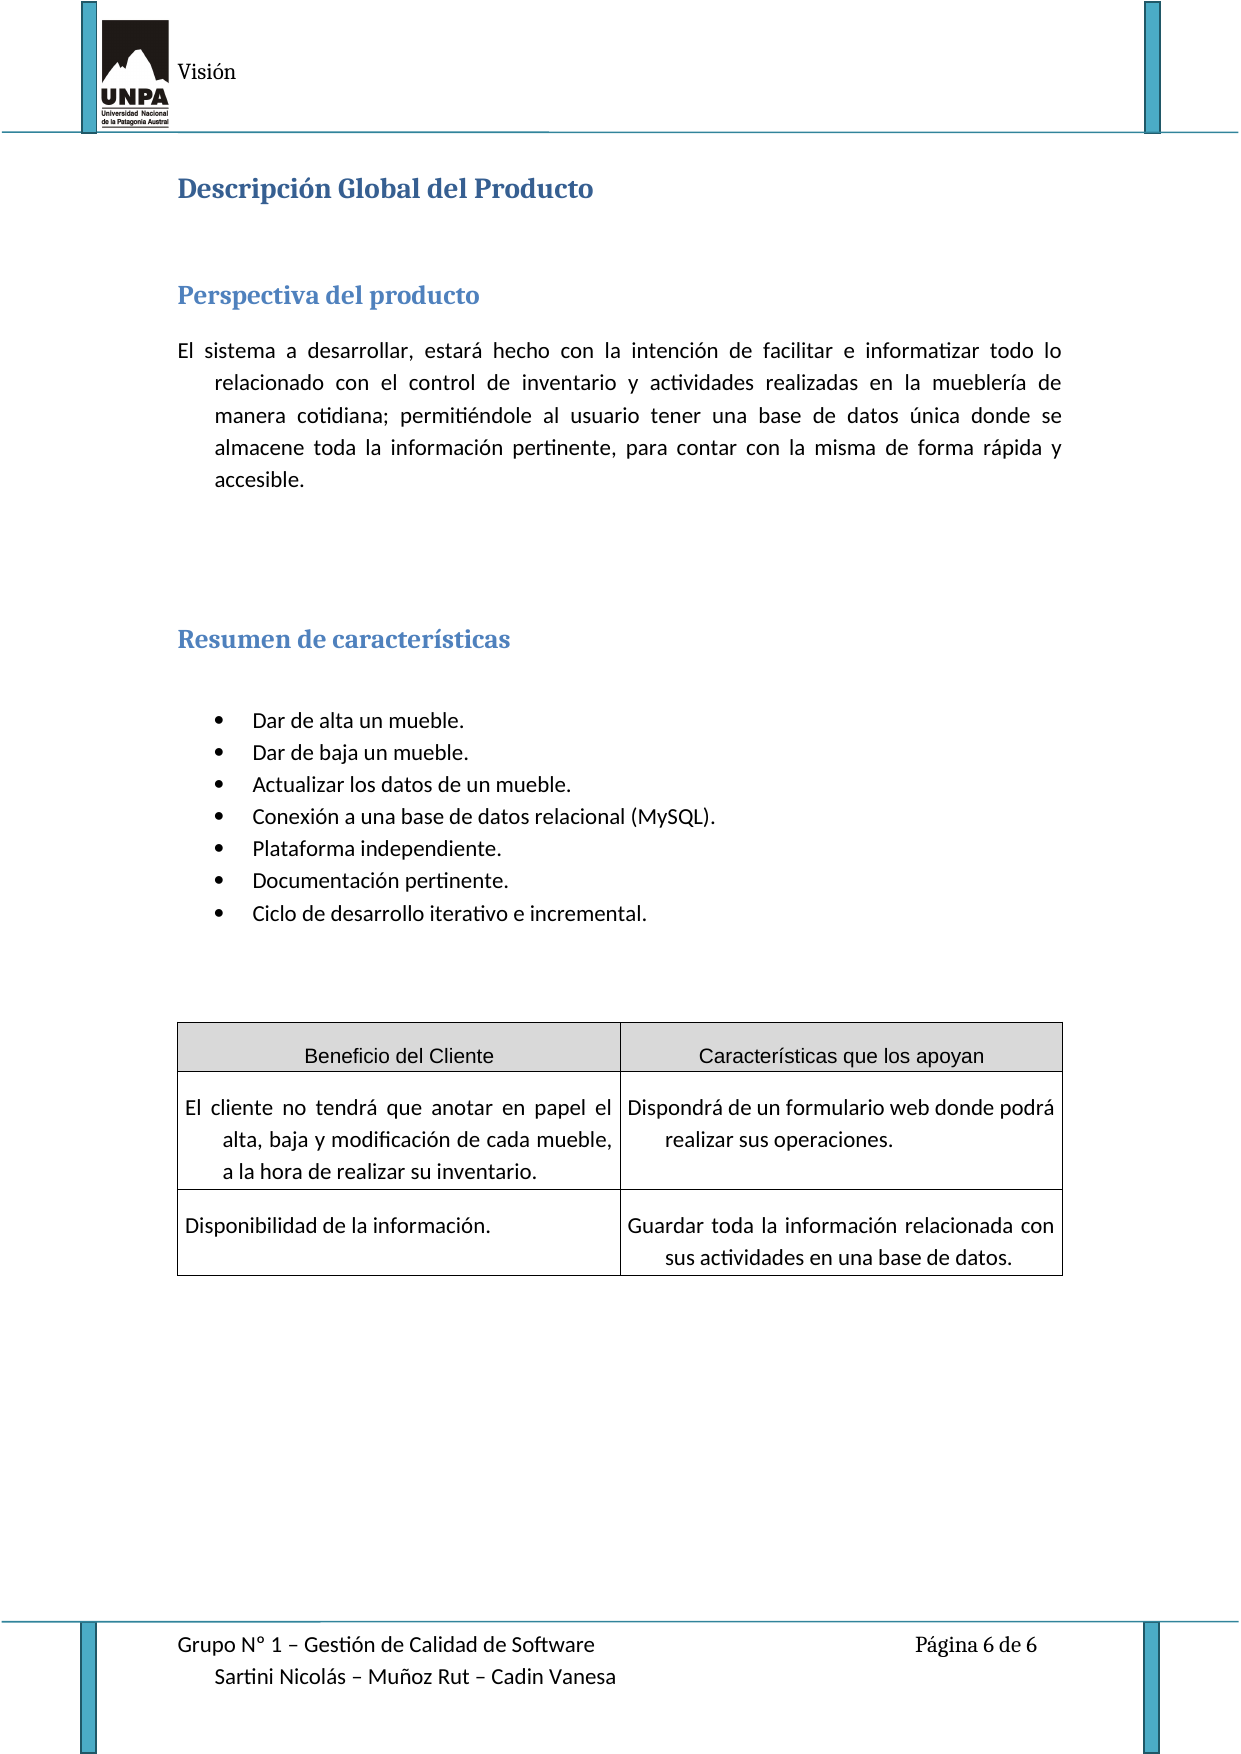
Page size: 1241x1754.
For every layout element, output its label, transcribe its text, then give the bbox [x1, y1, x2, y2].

table_header Características que los apoyan [621, 1023, 1062, 1071]
list Dar de alta un mueble. [215, 706, 1063, 734]
text Resumen de características [177, 624, 1063, 655]
list Actualizar los datos de un mueble. [215, 770, 1063, 798]
picture [100, 18, 170, 129]
table_header Beneficio del Cliente [178, 1023, 620, 1071]
table_cell Disponibilidad de la información. [178, 1190, 620, 1275]
list Plataforma independiente. [215, 834, 1063, 862]
list Documentación pertinente. [215, 867, 1063, 895]
table_cell Dispondrá de un formulario web donde podrá realizar sus operaciones. [621, 1072, 1062, 1189]
table_cell El cliente no tendrá que anotar en papel el alta, baja y modificación de cada mueble, a la hora de realizar su inventario. [178, 1072, 620, 1189]
table_cell Guardar toda la información relacionada con sus actividades en una base de datos. [621, 1190, 1062, 1275]
list Dar de baja un mueble. [215, 738, 1063, 766]
list Conexión a una base de datos relacional (MySQL). [215, 802, 1063, 830]
text Perspectiva del producto [177, 280, 1063, 311]
text El sistema a desarrollar, estará hecho con la intención de facilitar e informatizar todo lo relacionado con el control de inventario y actividades realizadas en la mueblería de manera cotidiana; permitiéndole al usuario tener una base de datos única donde se almacene toda la información pertinente, para contar con la misma de forma rápida y accesible. [177, 336, 1063, 493]
list Ciclo de desarrollo iterativo e incremental. [215, 899, 1063, 927]
text Descripción Global del Producto [177, 172, 1063, 206]
